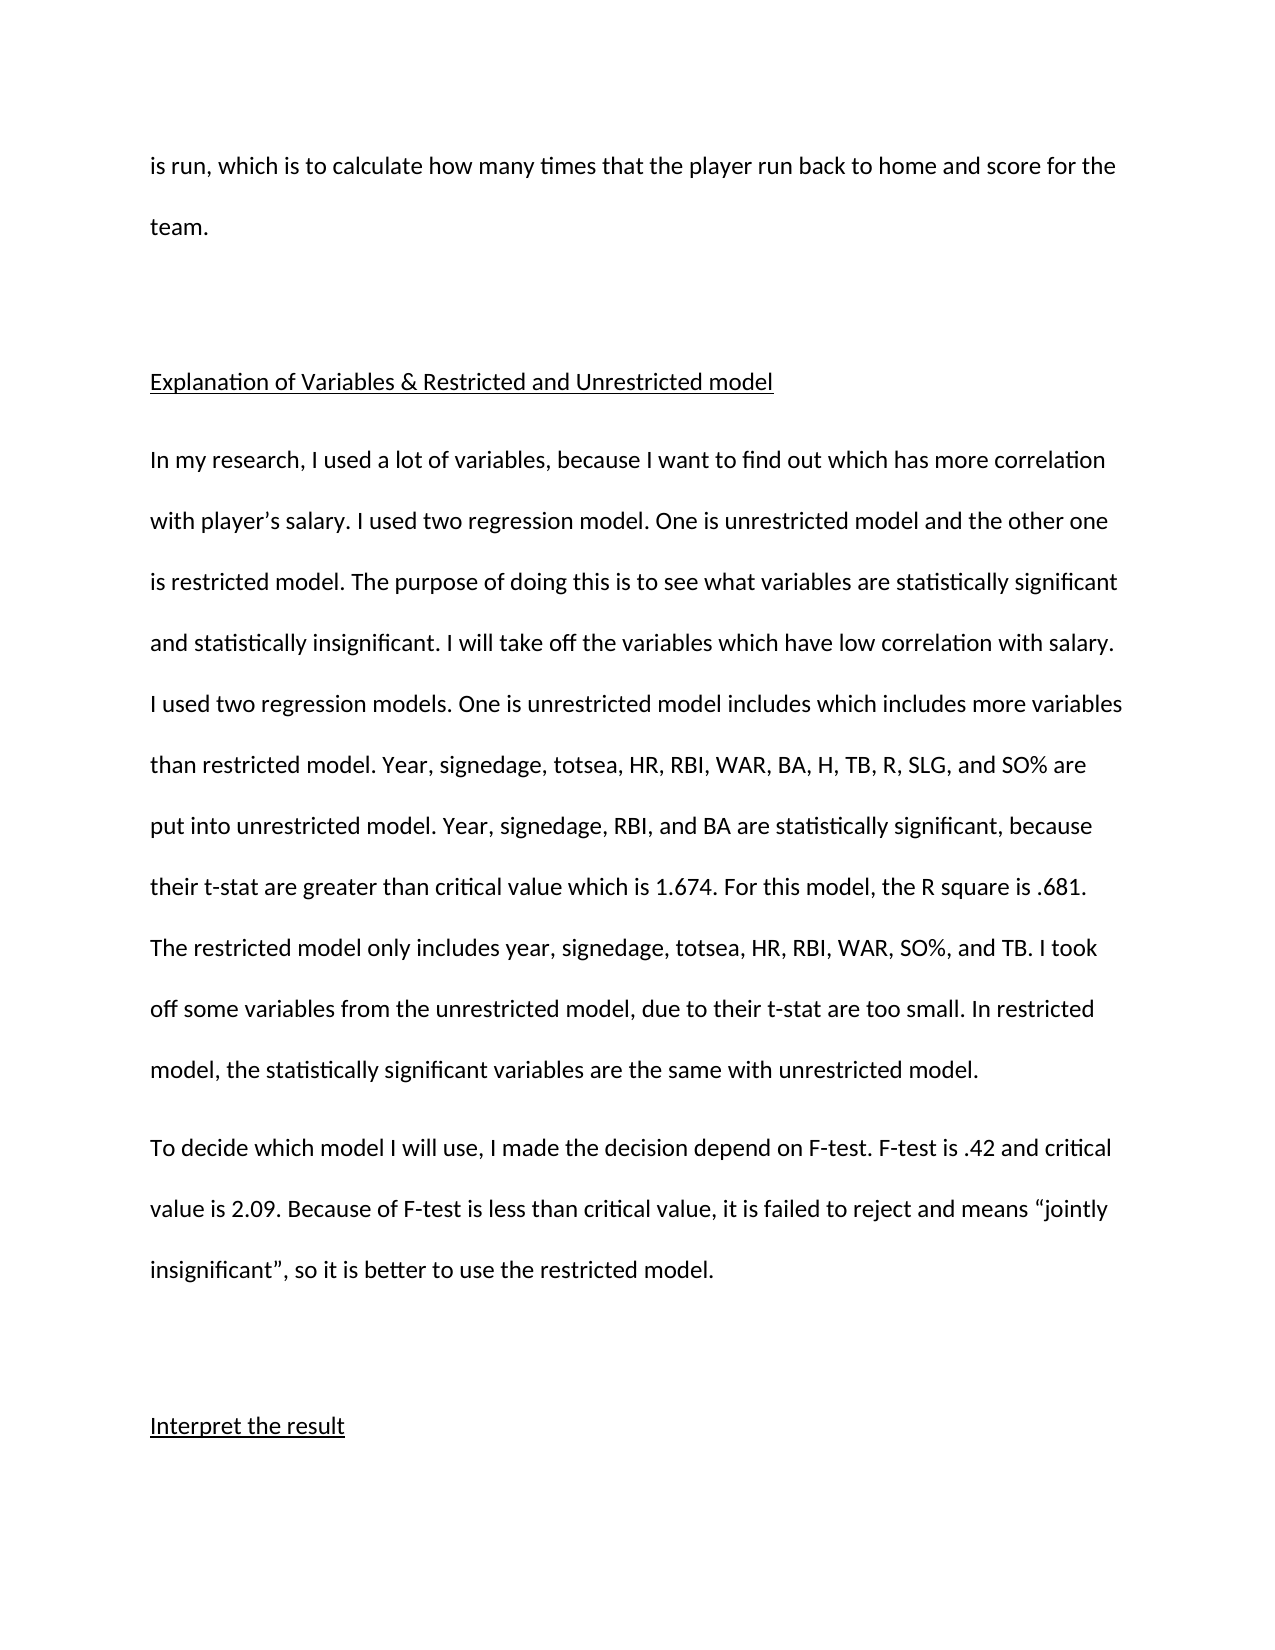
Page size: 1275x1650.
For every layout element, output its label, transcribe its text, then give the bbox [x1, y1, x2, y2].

text In my research, I used a lot of variables, because I want to find out which has more correlation with player’s salary. I used two regression model. One is unrestricted model and the other one is restricted model. The purpose of doing this is to see what variables are statistically significant and statistically insignificant. I will take off the variables which have low correlation with salary. I used two regression models. One is unrestricted model includes which includes more variables than restricted model. Year, signedage, totsea, HR, RBI, WAR, BA, H, TB, R, SLG, and SO% are put into unrestricted model. Year, signedage, RBI, and BA are statistically significant, because their t-stat are greater than critical value which is 1.674. For this model, the R square is .681. The restricted model only includes year, signedage, totsea, HR, RBI, WAR, SO%, and TB. I took off some variables from the unrestricted model, due to their t-stat are too small. In restricted model, the statistically significant variables are the same with unrestricted model. [150, 444, 1125, 1085]
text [150, 150, 1125, 242]
text Explanation of Variables & Restricted and Unrestricted model [150, 366, 1125, 397]
text To decide which model I will use, I made the decision depend on F-test. F-test is .42 and critical value is 2.09. Because of F-test is less than critical value, it is failed to reject and means “jointly insignificant”, so it is better to use the restricted model. [150, 1132, 1125, 1285]
text Interpret the result [150, 1410, 1125, 1440]
